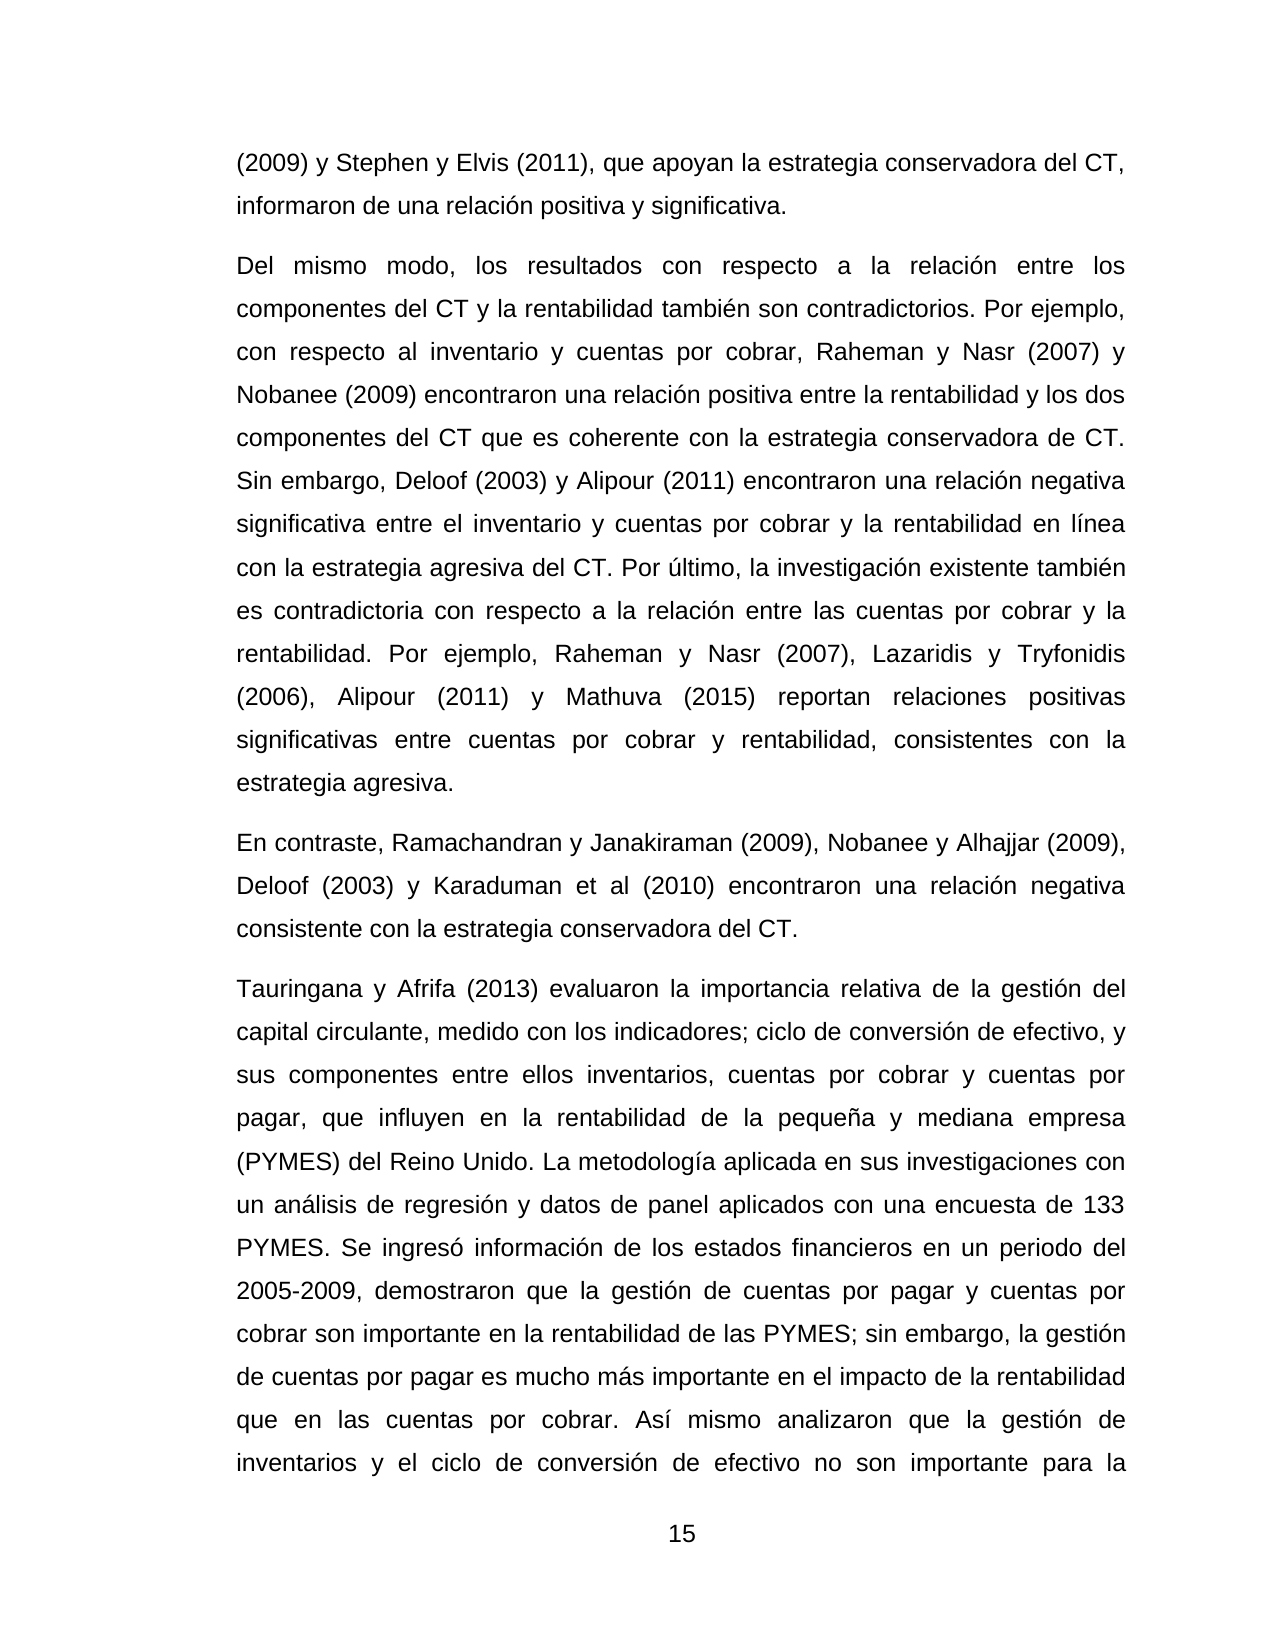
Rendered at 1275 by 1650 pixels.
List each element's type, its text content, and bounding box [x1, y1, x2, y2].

text En contraste, Ramachandran y Janakiraman (2009), Nobanee y Alhajjar (2009), Deloof (2003) y Karaduman et al (2010) encontraron una relación negativa consistente con la estrategia conservadora del CT. [236, 828, 1127, 943]
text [236, 148, 1127, 219]
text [236, 974, 1127, 1477]
text Del mismo modo, los resultados con respecto a la relación entre los componentes del CT y la rentabilidad también son contradictorios. Por ejemplo, con respecto al inventario y cuentas por cobrar, Raheman y Nasr (2007) y Nobanee (2009) encontraron una relación positiva entre la rentabilidad y los dos componentes del CT que es coherente con la estrategia conservadora de CT. Sin embargo, Deloof (2003) y Alipour (2011) encontraron una relación negativa significativa entre el inventario y cuentas por cobrar y la rentabilidad en línea con la estrategia agresiva del CT. Por último, la investigación existente también es contradictoria con respecto a la relación entre las cuentas por cobrar y la rentabilidad. Por ejemplo, Raheman y Nasr (2007), Lazaridis y Tryfonidis (2006), Alipour (2011) y Mathuva (2015) reportan relaciones positivas significativas entre cuentas por cobrar y rentabilidad, consistentes con la estrategia agresiva. [236, 251, 1127, 797]
